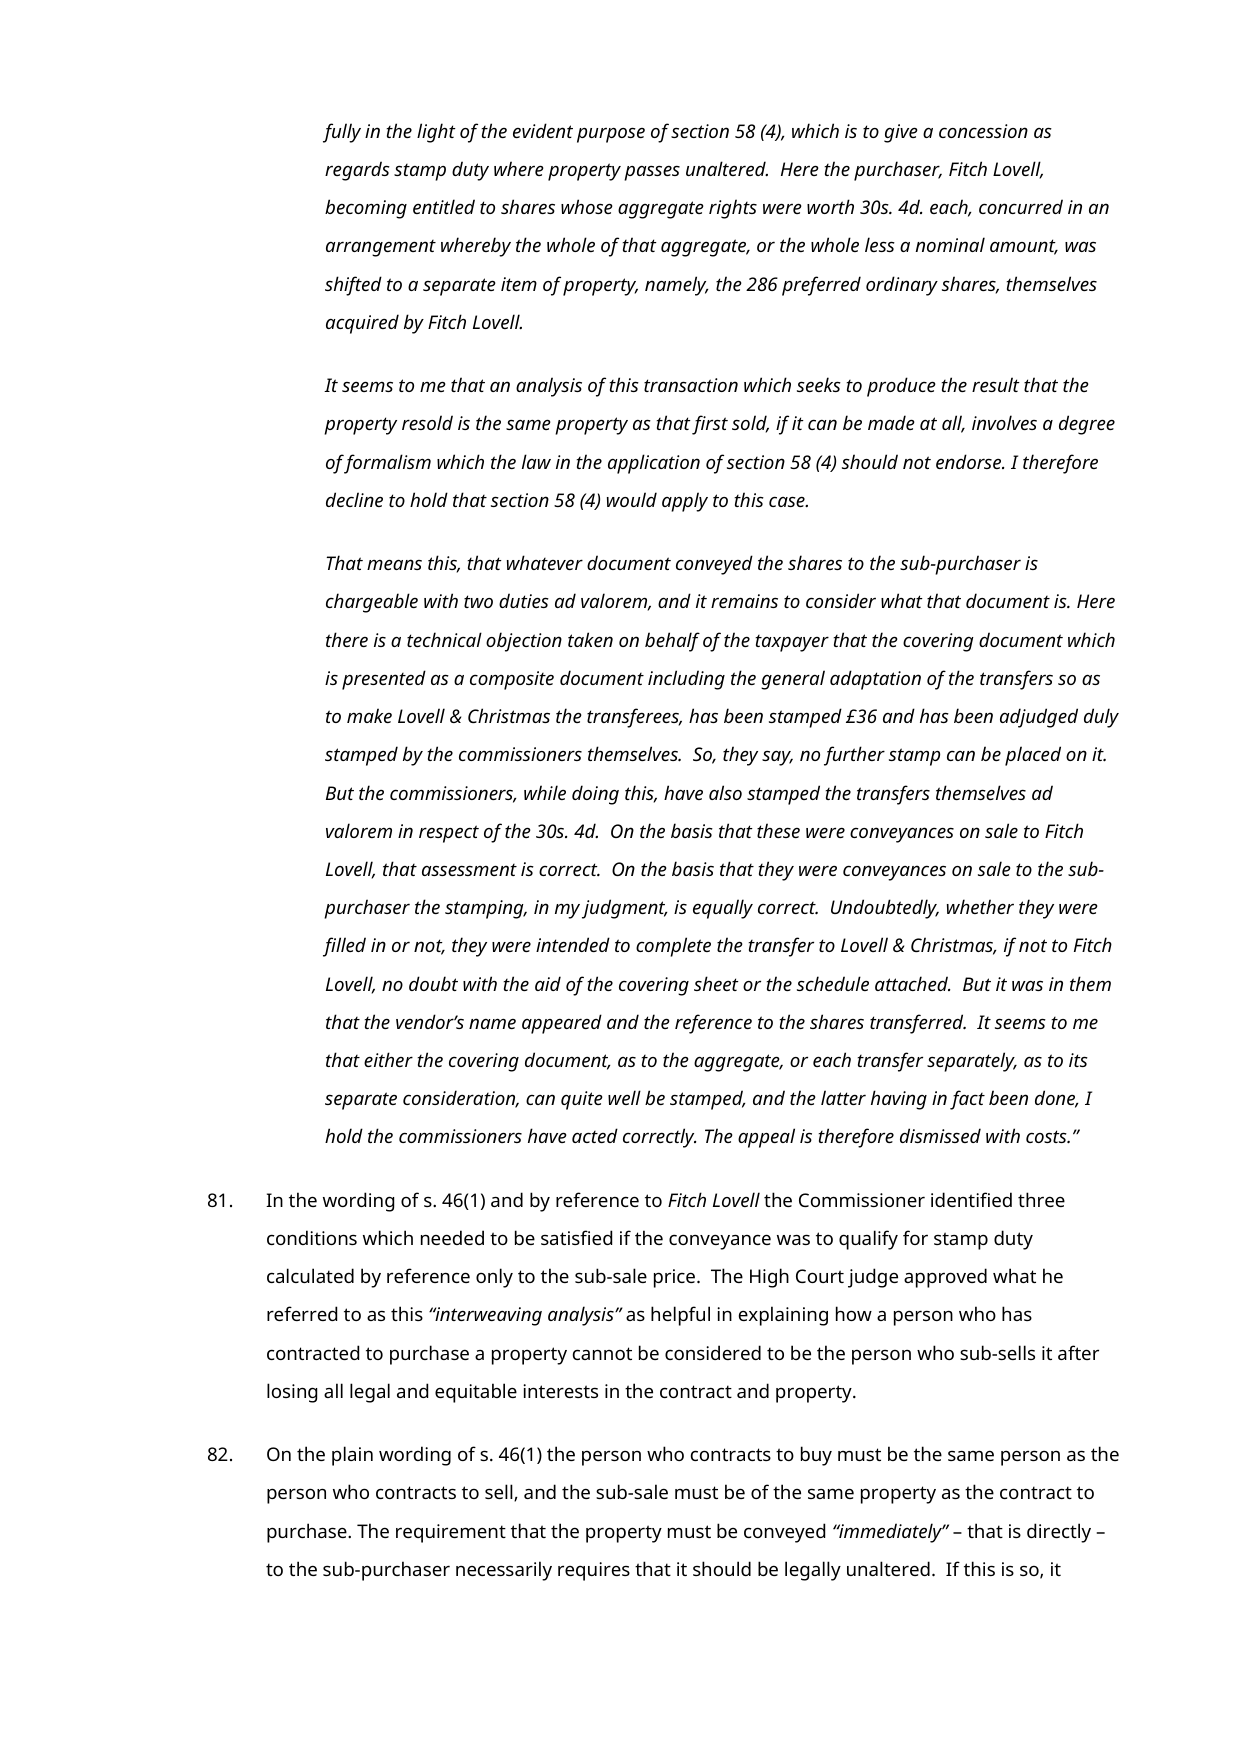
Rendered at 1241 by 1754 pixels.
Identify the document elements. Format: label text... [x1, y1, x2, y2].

text That means this, that whatever document conveyed the shares to the sub-purchaser is chargeable with two duties ad valorem, and it remains to consider what that document is. Here there is a technical objection taken on behalf of the taxpayer that the covering document which is presented as a composite document including the general adaptation of the transfers so as to make Lovell & Christmas the transferees, has been stamped £36 and has been adjudged duly stamped by the commissioners themselves. So, they say, no further stamp can be placed on it. But the commissioners, while doing this, have also stamped the transfers themselves ad valorem in respect of the 30s. 4d. On the basis that these were conveyances on sale to Fitch Lovell, that assessment is correct. On the basis that they were conveyances on sale to the sub-purchaser the stamping, in my judgment, is equally correct. Undoubtedly, whether they were filled in or not, they were intended to complete the transfer to Lovell & Christmas, if not to Fitch Lovell, no doubt with the aid of the covering sheet or the schedule attached. But it was in them that the vendor’s name appeared and the reference to the shares transferred. It seems to me that either the covering document, as to the aggregate, or each transfer separately, as to its separate consideration, can quite well be stamped, and the latter having in fact been done, I hold the commissioners have acted correctly. The appeal is therefore dismissed with costs.” [325, 550, 1122, 1149]
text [325, 118, 1122, 335]
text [207, 1441, 1122, 1582]
text It seems to me that an analysis of this transaction which seeks to produce the result that the property resold is the same property as that first sold, if it can be made at all, involves a degree of formalism which the law in the application of section 58 (4) should not endorse. I therefore decline to hold that section 58 (4) would apply to this case. [325, 372, 1122, 513]
text 81. In the wording of s. 46(1) and by reference to Fitch Lovell the Commissioner identified three conditions which needed to be satisfied if the conveyance was to qualify for stamp duty calculated by reference only to the sub-sale price. The High Court judge approved what he referred to as this “interweaving analysis” as helpful in explaining how a person who has contracted to purchase a property cannot be considered to be the person who sub-sells it after losing all legal and equitable interests in the contract and property. [207, 1187, 1122, 1404]
